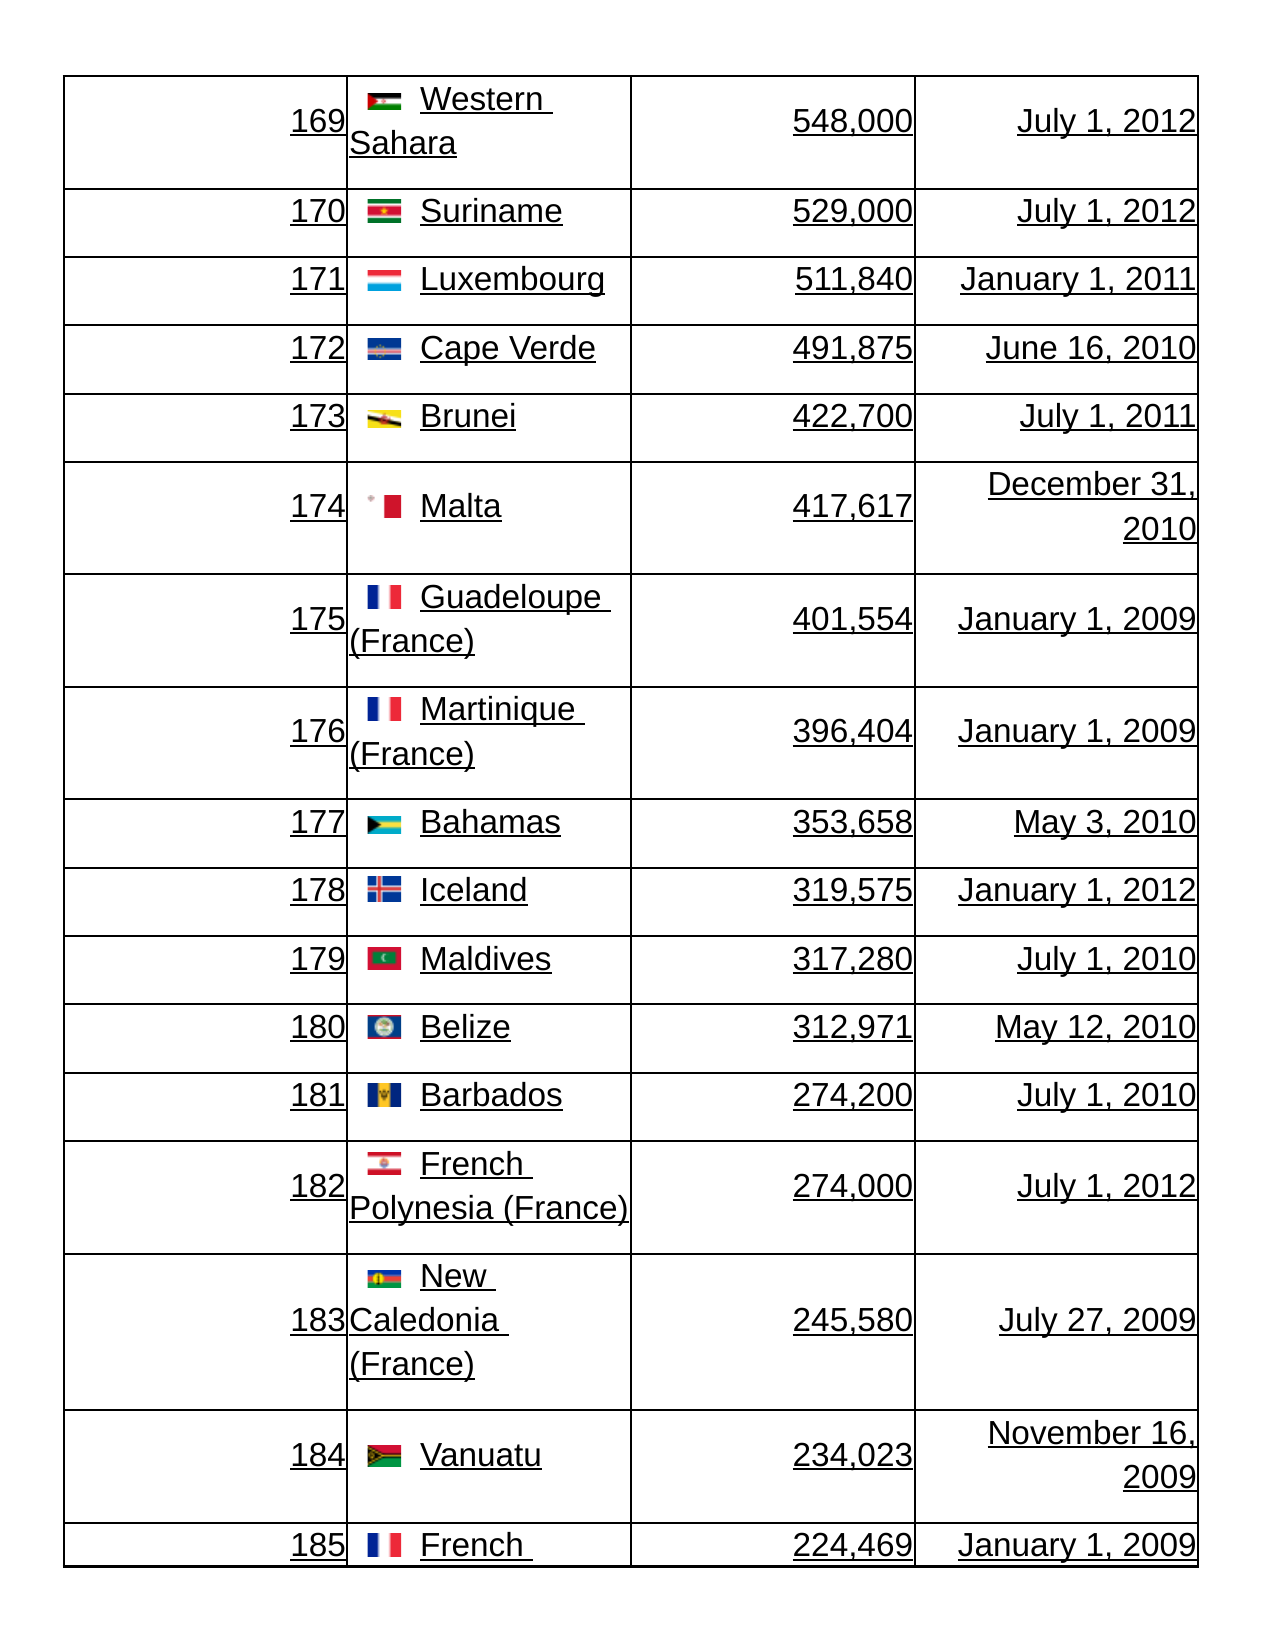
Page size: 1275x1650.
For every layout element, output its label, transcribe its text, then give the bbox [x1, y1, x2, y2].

table_cell 224,469 [632, 1524, 914, 1565]
table_cell July 1, 2012 [916, 1142, 1197, 1252]
table_cell 172 [65, 326, 346, 392]
table_cell May 12, 2010 [916, 1005, 1197, 1072]
table_cell 182 [65, 1142, 346, 1252]
table_cell January 1, 2009 [916, 688, 1197, 798]
table_cell 491,875 [632, 326, 914, 392]
table_cell January 1, 2011 [916, 258, 1197, 324]
picture [367, 410, 402, 428]
table_cell 401,554 [632, 575, 914, 686]
picture [367, 1270, 402, 1288]
picture [367, 1445, 402, 1467]
table_cell 177 [65, 800, 346, 867]
table_cell 234,023 [632, 1411, 914, 1522]
table_cell 317,280 [632, 937, 914, 1003]
table_cell Luxembourg [348, 258, 630, 324]
table_cell Brunei [348, 395, 630, 461]
table_cell Guadeloupe (France) [348, 575, 630, 686]
table_cell Western Sahara [348, 77, 630, 187]
table_cell Belize [348, 1005, 630, 1072]
picture [367, 876, 402, 902]
table_cell 548,000 [632, 77, 914, 187]
table_cell January 1, 2009 [916, 575, 1197, 686]
picture [367, 1083, 402, 1107]
table_cell 274,000 [632, 1142, 914, 1252]
table_cell 170 [65, 190, 346, 256]
table_cell July 27, 2009 [916, 1255, 1197, 1409]
picture [367, 1533, 402, 1557]
table_cell 175 [65, 575, 346, 686]
table_cell 183 [65, 1255, 346, 1409]
picture [367, 338, 402, 360]
table_cell 173 [65, 395, 346, 461]
table_cell 181 [65, 1074, 346, 1140]
table_cell 422,700 [632, 395, 914, 461]
table_cell 179 [65, 937, 346, 1003]
table_cell Iceland [348, 869, 630, 935]
table_cell 529,000 [632, 190, 914, 256]
table_cell Malta [348, 463, 630, 573]
table_cell 417,617 [632, 463, 914, 573]
picture [367, 697, 402, 721]
table_cell 319,575 [632, 869, 914, 935]
picture [367, 1152, 402, 1175]
table_cell French Polynesia (France) [348, 1142, 630, 1252]
table_cell November 16, 2009 [916, 1411, 1197, 1522]
picture [367, 93, 402, 110]
table_cell 396,404 [632, 688, 914, 798]
table_cell July 1, 2012 [916, 190, 1197, 256]
picture [367, 947, 402, 970]
table_cell 185 [65, 1524, 346, 1565]
picture [367, 816, 402, 834]
table_cell January 1, 2012 [916, 869, 1197, 935]
table_cell 184 [65, 1411, 346, 1522]
picture [367, 1015, 402, 1039]
table_cell 176 [65, 688, 346, 798]
picture [367, 270, 402, 284]
table_cell 174 [65, 463, 346, 573]
table_cell July 1, 2011 [916, 395, 1197, 461]
table_cell Maldives [348, 937, 630, 1003]
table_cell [348, 1524, 630, 1565]
table_cell 169 [65, 77, 346, 187]
picture [367, 585, 402, 609]
table_cell July 1, 2010 [916, 937, 1197, 1003]
table_cell July 1, 2010 [916, 1074, 1197, 1140]
table_cell June 16, 2010 [916, 326, 1197, 392]
table_cell December 31, 2010 [916, 463, 1197, 573]
table_cell 511,840 [632, 258, 914, 324]
table_cell Bahamas [348, 800, 630, 867]
table_cell 353,658 [632, 800, 914, 867]
picture [367, 495, 402, 518]
picture [367, 199, 402, 223]
table_cell 245,580 [632, 1255, 914, 1409]
table_cell 312,971 [632, 1005, 914, 1072]
table_cell 180 [65, 1005, 346, 1072]
table_cell Suriname [348, 190, 630, 256]
table_cell New Caledonia (France) [348, 1255, 630, 1409]
table_cell 178 [65, 869, 346, 935]
table_cell Barbados [348, 1074, 630, 1140]
table_cell 274,200 [632, 1074, 914, 1140]
table_cell Cape Verde [348, 326, 630, 392]
table_cell Martinique (France) [348, 688, 630, 798]
table_cell Vanuatu [348, 1411, 630, 1522]
table_cell July 1, 2012 [916, 77, 1197, 187]
table_cell January 1, 2009 [916, 1524, 1197, 1565]
table_cell 171 [65, 258, 346, 324]
table_cell May 3, 2010 [916, 800, 1197, 867]
